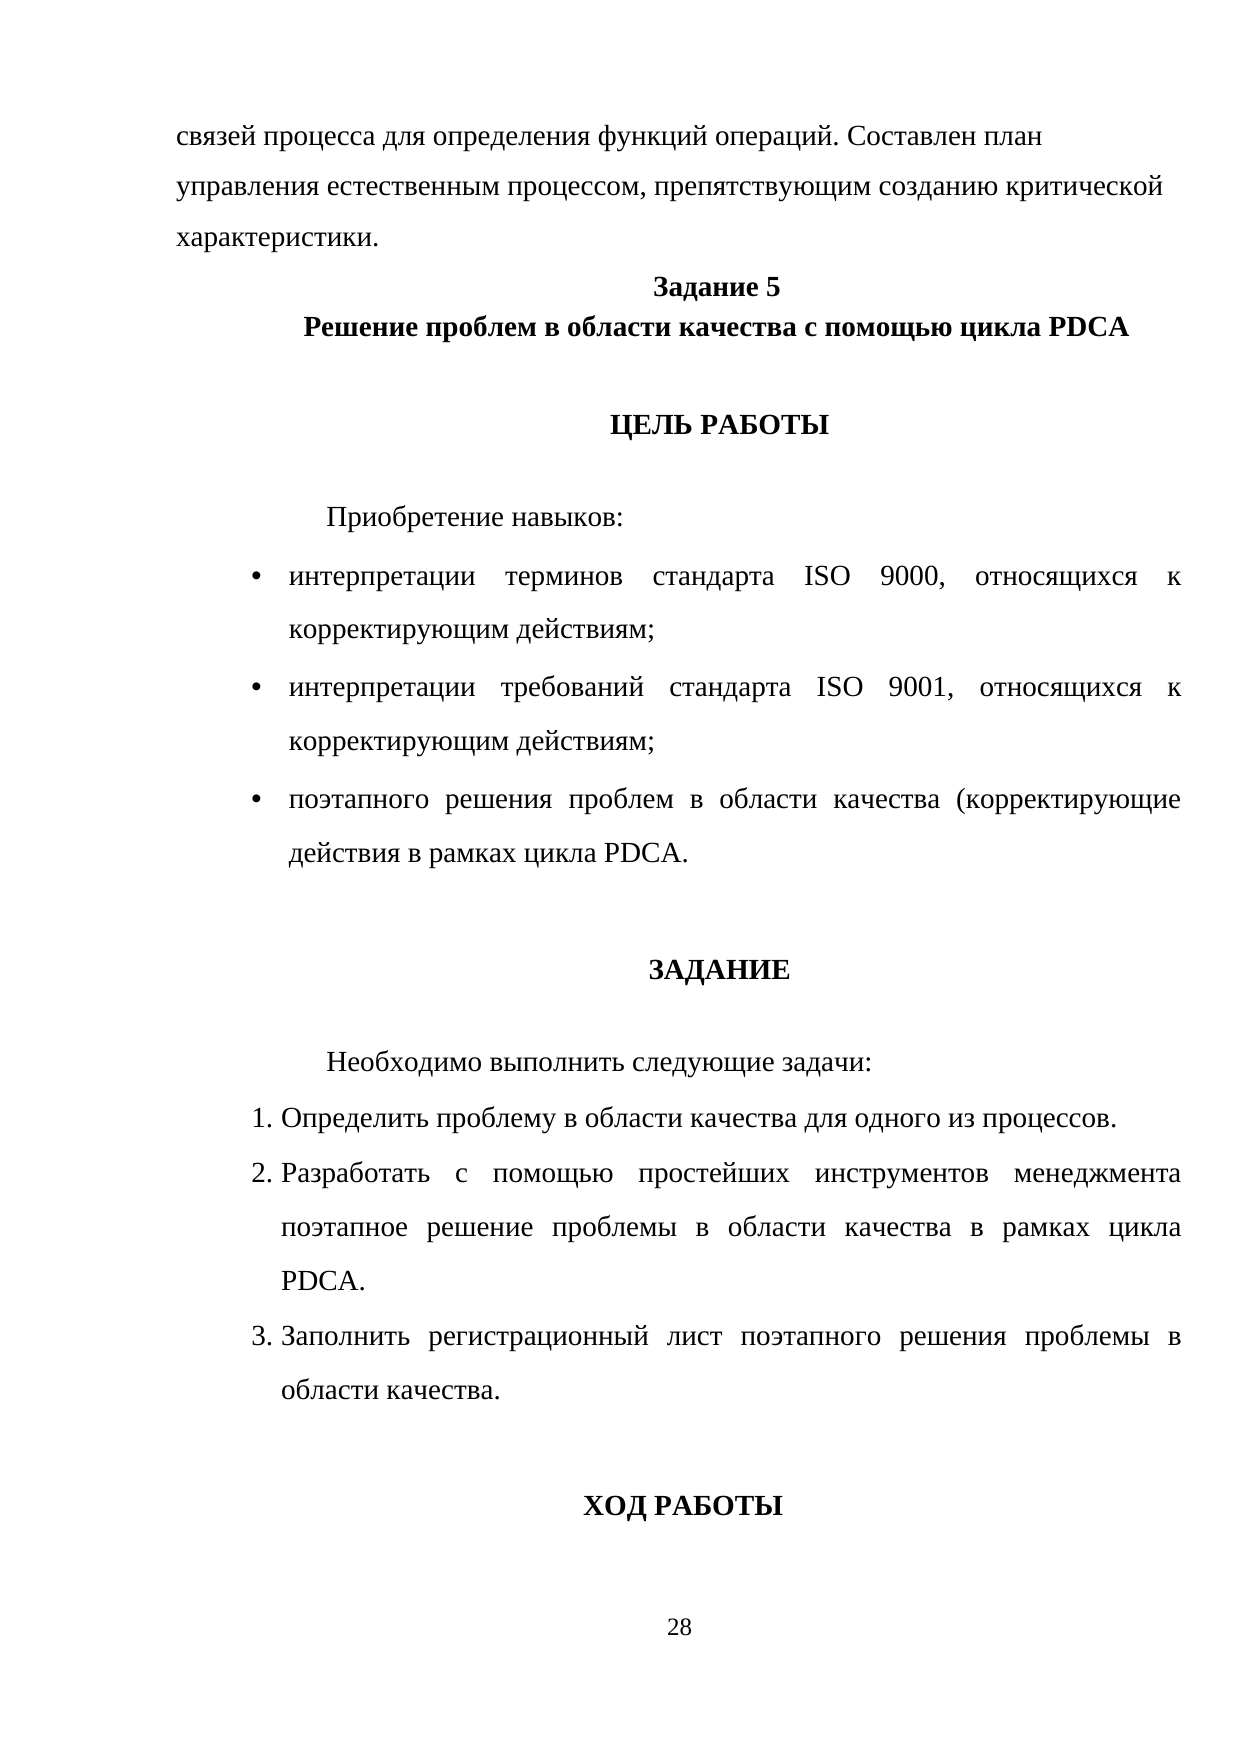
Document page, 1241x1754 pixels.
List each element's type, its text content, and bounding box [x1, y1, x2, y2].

list поэтапного решения проблем в области качества (корректирующие действия в рамках цикла PDCA. [251, 781, 1182, 869]
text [176, 118, 1182, 252]
subtitle Цель работы [251, 407, 1188, 441]
list Определить проблему в области качества для одного из процессов. [251, 1100, 1182, 1133]
subtitle Задание [251, 952, 1188, 985]
list Разработать с помощью простейших инструментов менеджмента поэтапное решение проблемы в области качества в рамках цикла PDCA. [251, 1156, 1182, 1297]
subtitle Ход работы [177, 1488, 1188, 1522]
text Решение проблем в области качества с помощью цикла PDCA [178, 309, 1181, 342]
list интерпретации требований стандарта ISO 9001, относящихся к корректирующим действиям; [251, 669, 1182, 757]
text Приобретение навыков: [252, 499, 1182, 533]
text Задание 5 [178, 269, 1181, 303]
list Заполнить регистрационный лист поэтапного решения проблемы в области качества. [251, 1318, 1182, 1405]
list интерпретации терминов стандарта ISO 9000, относящихся к корректирующим действиям; [251, 557, 1182, 645]
text Необходимо выполнить следующие задачи: [252, 1044, 1182, 1077]
